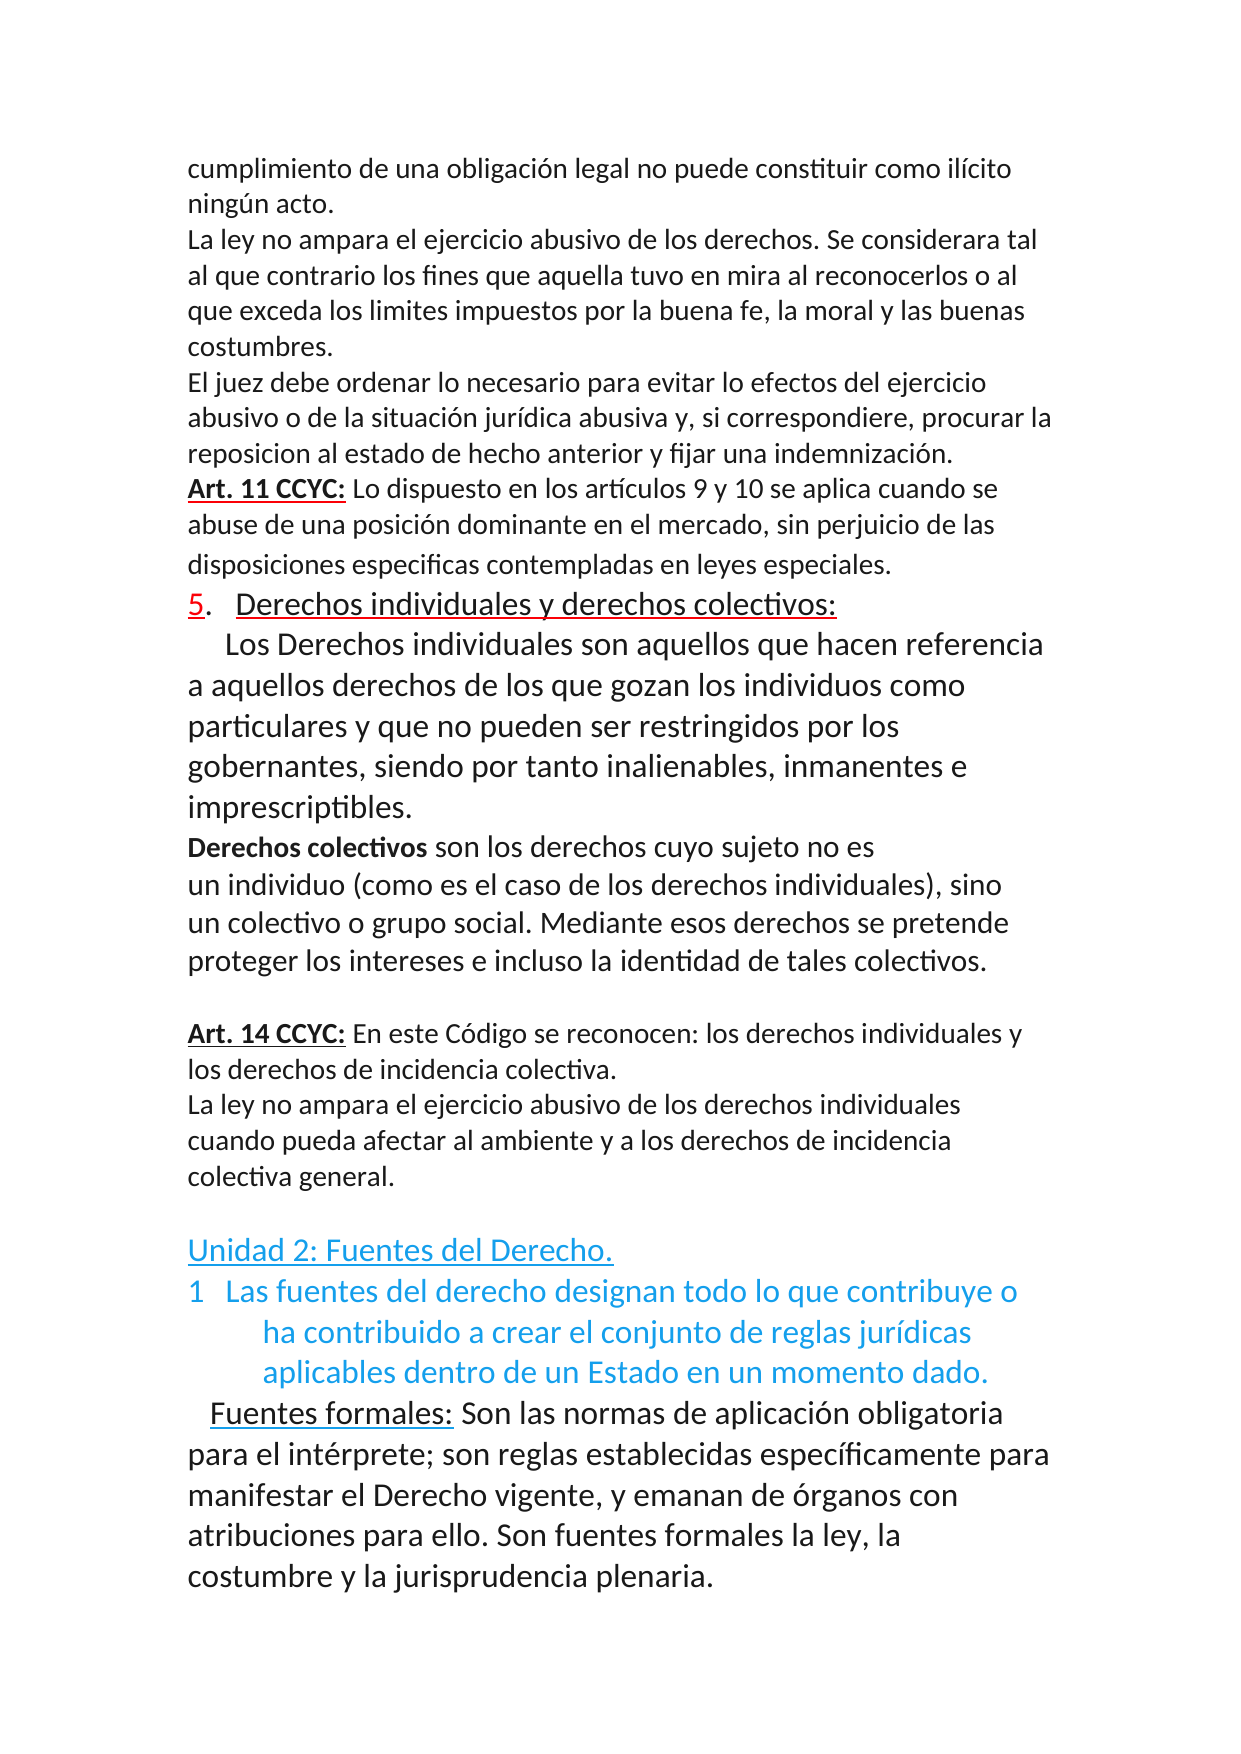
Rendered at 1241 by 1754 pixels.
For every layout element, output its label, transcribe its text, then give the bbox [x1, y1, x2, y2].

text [187, 150, 1053, 221]
text Derechos colectivos son los derechos cuyo sujeto no es un individuo (como es el caso de los derechos individuales), sino un colectivo o grupo social. Mediante esos derechos se pretende proteger los intereses e incluso la identidad de tales colectivos. [187, 827, 1053, 979]
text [187, 221, 1053, 364]
text Los Derechos individuales son aquellos que hacen referencia a aquellos derechos de los que gozan los individuos como particulares y que no pueden ser restringidos por los gobernantes, siendo por tanto inalienables, inmanentes e imprescriptibles. [187, 623, 1053, 827]
text Art. 14 CCYC: En este Código se reconocen: los derechos individuales y los derechos de incidencia colectiva. [187, 1015, 1053, 1086]
text Unidad 2: Fuentes del Derecho. [187, 1229, 1053, 1270]
text Art. 11 CCYC: Lo dispuesto en los artículos 9 y 10 se aplica cuando se abuse de una posición dominante en el mercado, sin perjuicio de las disposiciones especificas contempladas en leyes especiales. 5. Derechos individuales y derechos colectivos: [187, 471, 1053, 623]
text Fuentes formales: Son las normas de aplicación obligatoria para el intérprete; son reglas establecidas específicamente para manifestar el Derecho vigente, y emanan de órganos con atribuciones para ello. Son fuentes formales la ley, la costumbre y la jurisprudencia plenaria. [187, 1392, 1053, 1596]
text El juez debe ordenar lo necesario para evitar lo efectos del ejercicio abusivo o de la situación jurídica abusiva y, si correspondiere, procurar la reposicion al estado de hecho anterior y fijar una indemnización. [187, 364, 1053, 471]
text La ley no ampara el ejercicio abusivo de los derechos individuales cuando pueda afectar al ambiente y a los derechos de incidencia colectiva general. [187, 1086, 1053, 1193]
list Las fuentes del derecho designan todo lo que contribuye o ha contribuido a crear el conjunto de reglas jurídicas aplicables dentro de un Estado en un momento dado. [187, 1270, 1053, 1392]
